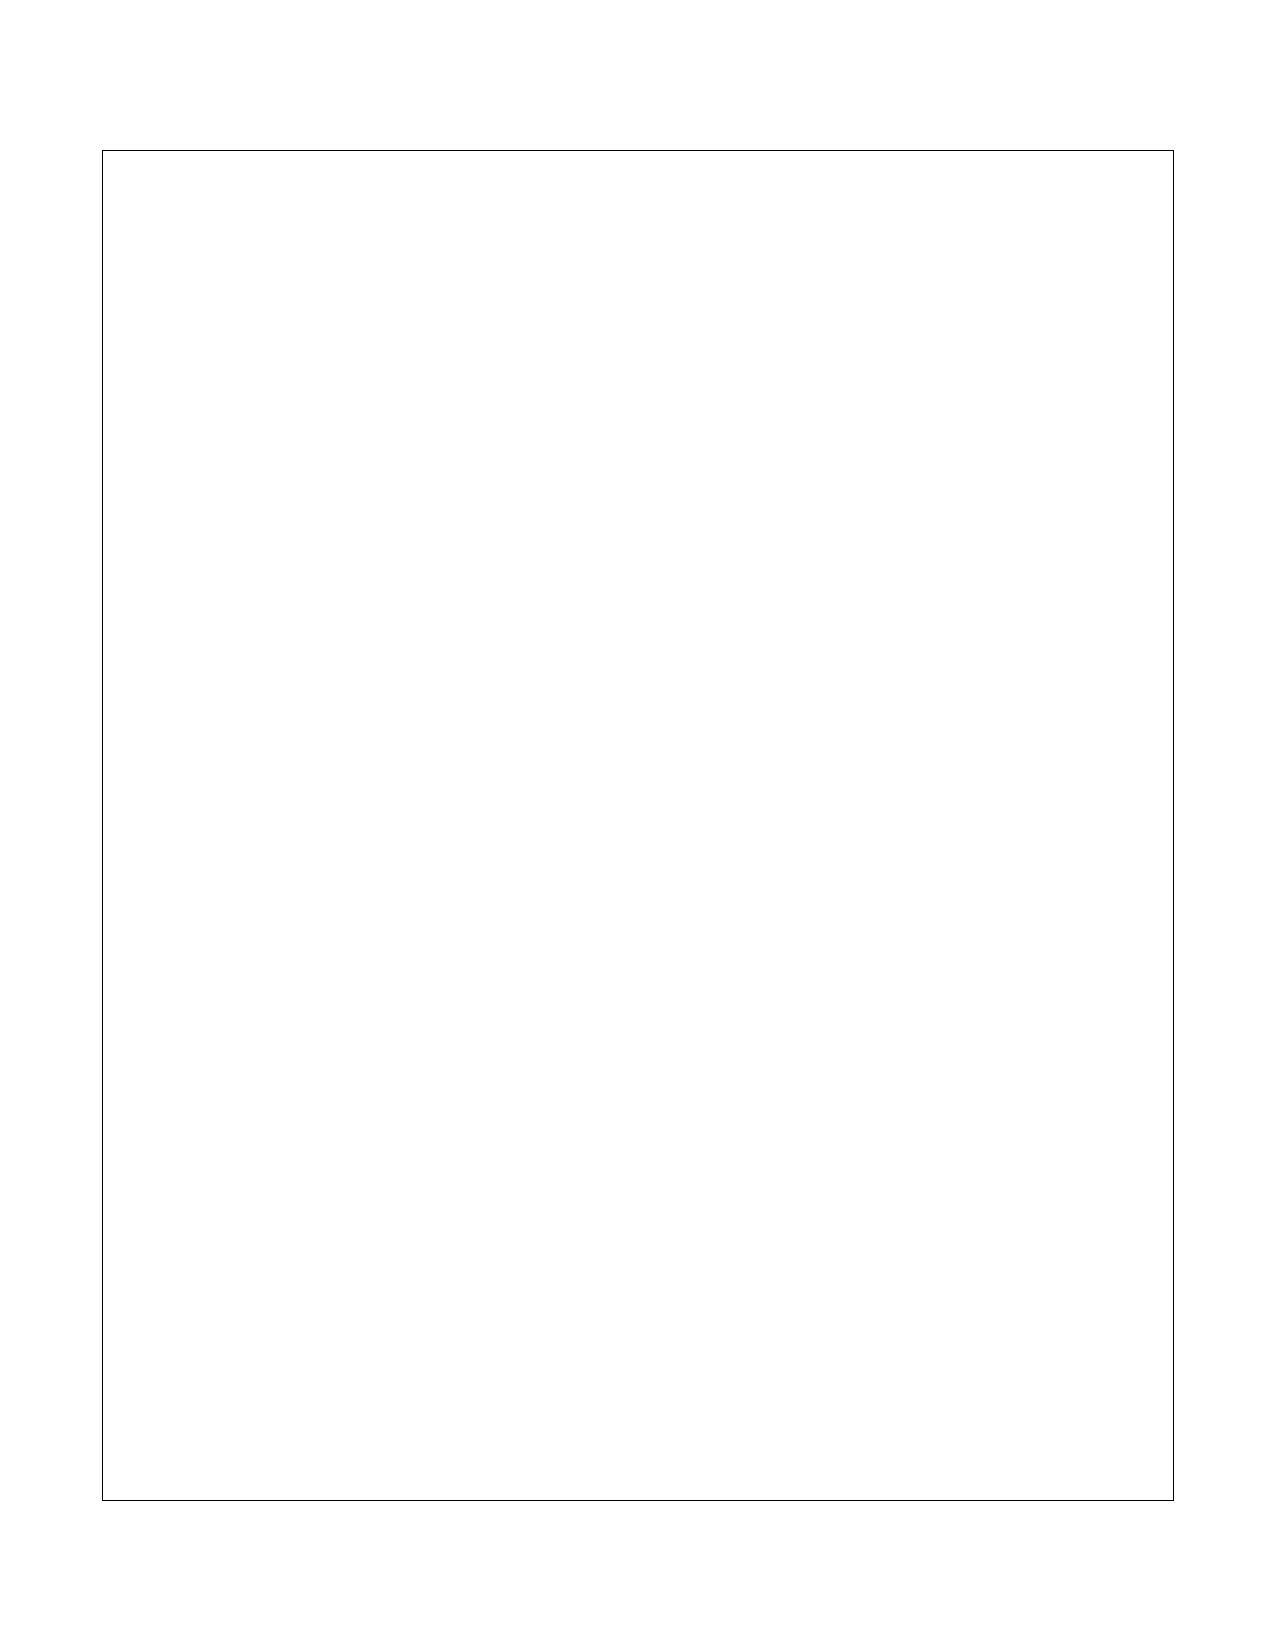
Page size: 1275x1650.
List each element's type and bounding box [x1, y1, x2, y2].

table_header [103, 151, 1173, 1500]
